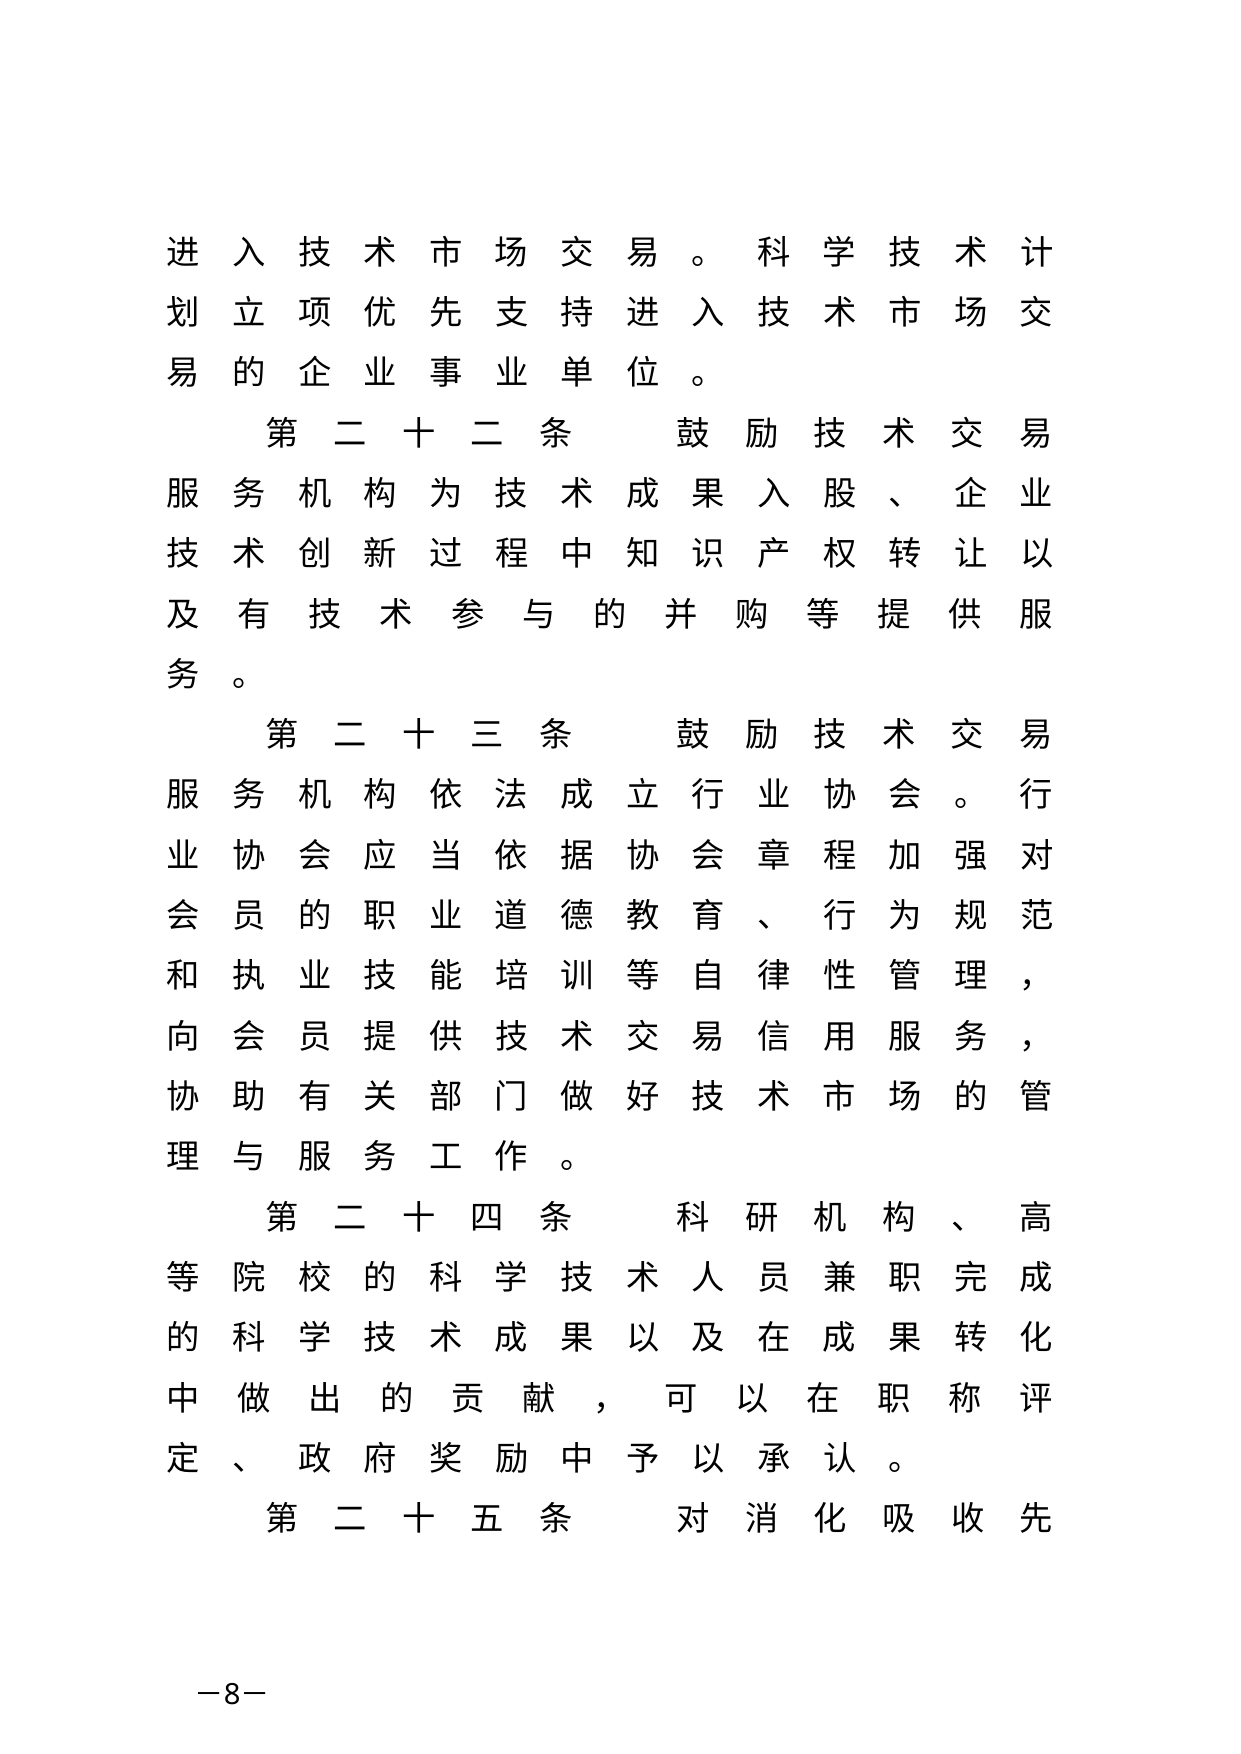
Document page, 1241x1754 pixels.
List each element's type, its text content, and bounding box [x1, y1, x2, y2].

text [167, 219, 1085, 400]
text 第二十四条 科研机构、高等院校的科学技术人员兼职完成的科学技术成果以及在成果转化中做出的贡献，可以在职称评定、政府奖励中予以承认。 [167, 1184, 1085, 1486]
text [167, 1486, 1085, 1546]
text 第二十三条 鼓励技术交易服务机构依法成立行业协会。行业协会应当依据协会章程加强对会员的职业道德教育、行为规范和执业技能培训等自律性管理，向会员提供技术交易信用服务，协助有关部门做好技术市场的管理与服务工作。 [167, 702, 1085, 1184]
text 第二十二条 鼓励技术交易服务机构为技术成果入股、企业技术创新过程中知识产权转让以及有技术参与的并购等提供服务。 [167, 400, 1085, 702]
